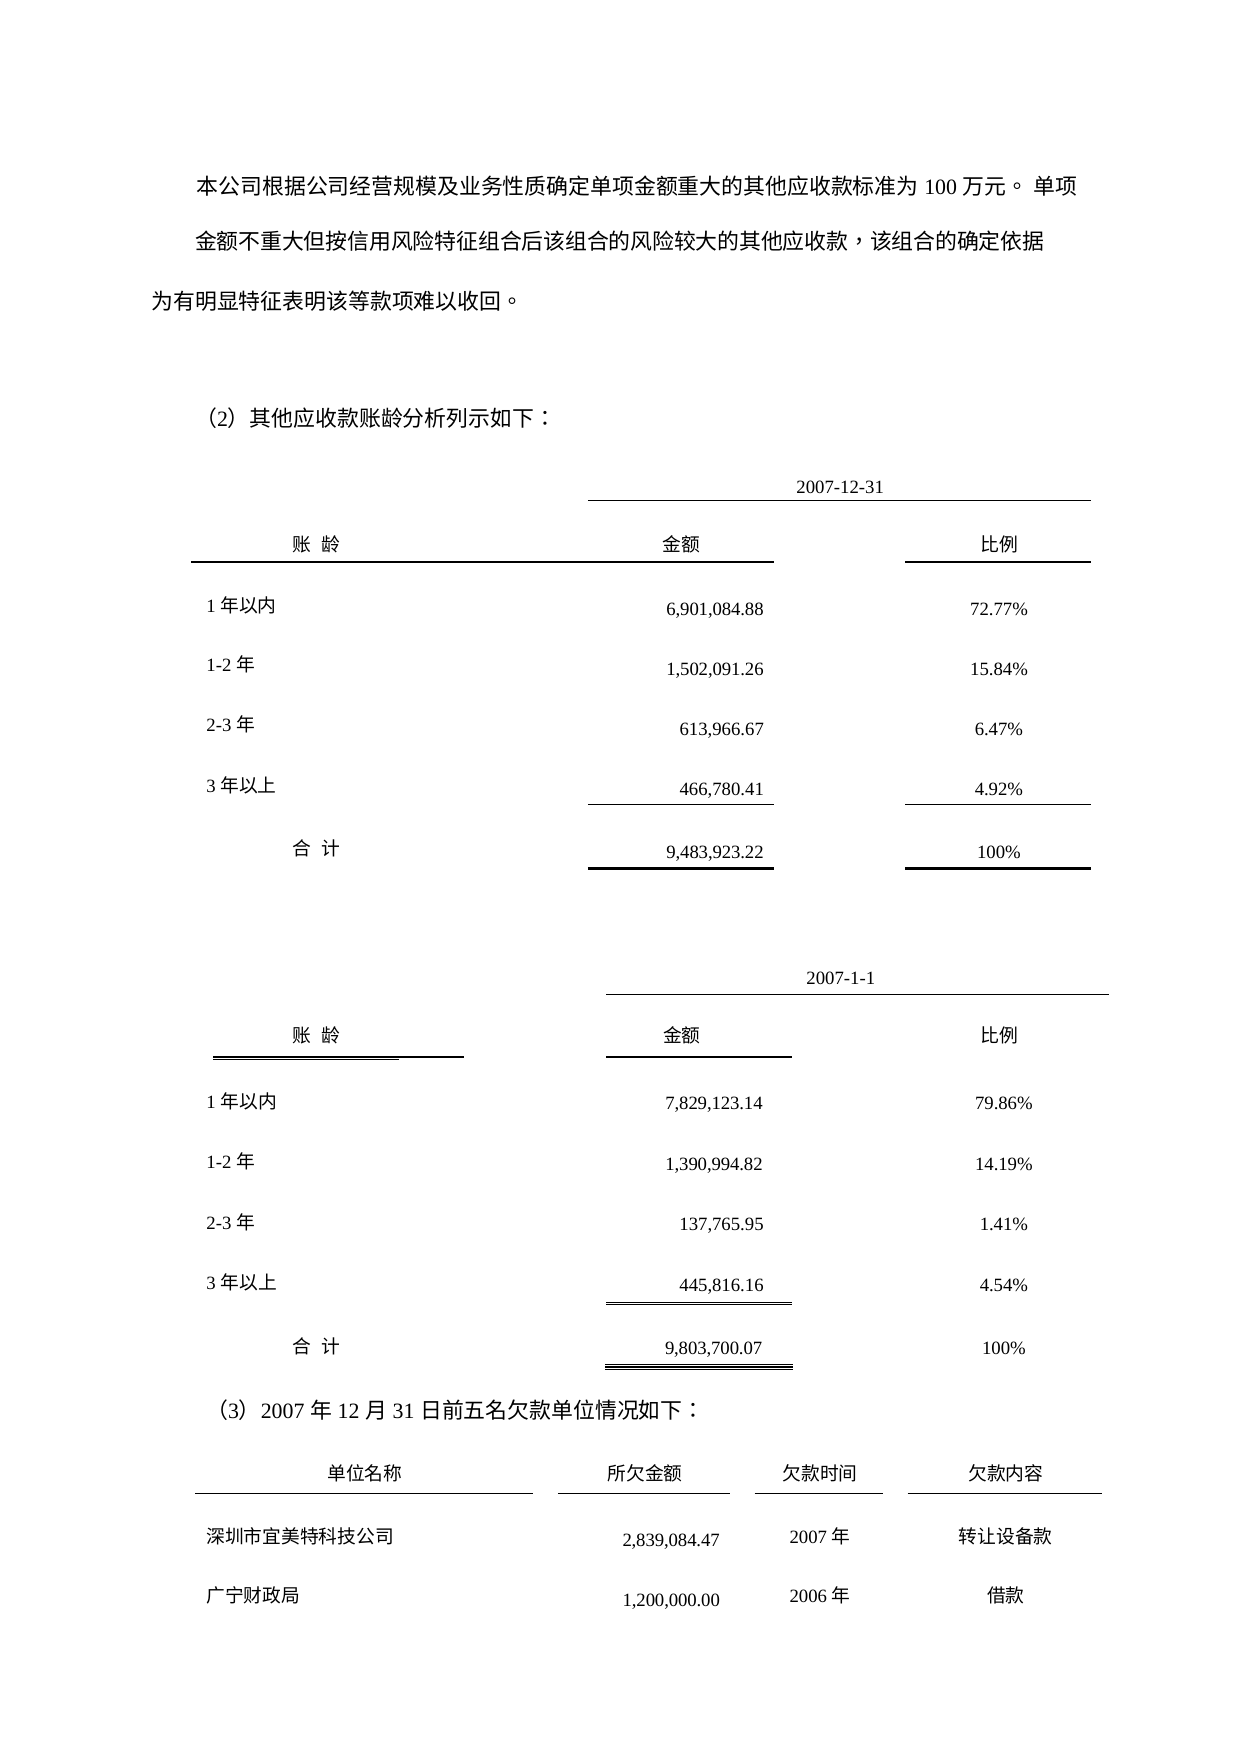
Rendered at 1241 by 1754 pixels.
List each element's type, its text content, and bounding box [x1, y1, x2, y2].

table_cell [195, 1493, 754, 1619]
text （3）2007 年 12 月 31 日前五名欠款单位情况如下： [206, 1395, 1113, 1425]
text 1 年以内 7,829,123.14 79.86% [206, 1088, 1113, 1115]
text 为有明显特征表明该等款项难以收回。 [151, 286, 1113, 316]
text 本公司根据公司经营规模及业务性质确定单项金额重大的其他应收款标准为 100 万元。 单项金额不重大但按信用风险特征组合后该组合的风险较大的其他应收款，该组合的确定依据 [195, 171, 1090, 256]
text 2007-1-1 [135, 967, 875, 988]
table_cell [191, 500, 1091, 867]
text 2-3 年 137,765.95 1.41% [206, 1209, 1113, 1236]
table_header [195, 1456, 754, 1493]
text 1-2 年 1,390,994.82 14.19% [206, 1148, 1113, 1176]
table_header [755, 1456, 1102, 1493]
text 合 计 9,803,700.07 100% [293, 1333, 1113, 1360]
text 账 龄 金额 比例 [293, 1022, 1113, 1048]
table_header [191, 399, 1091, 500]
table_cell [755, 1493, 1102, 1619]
text 3 年以上 445,816.16 4.54% [206, 1269, 1113, 1296]
